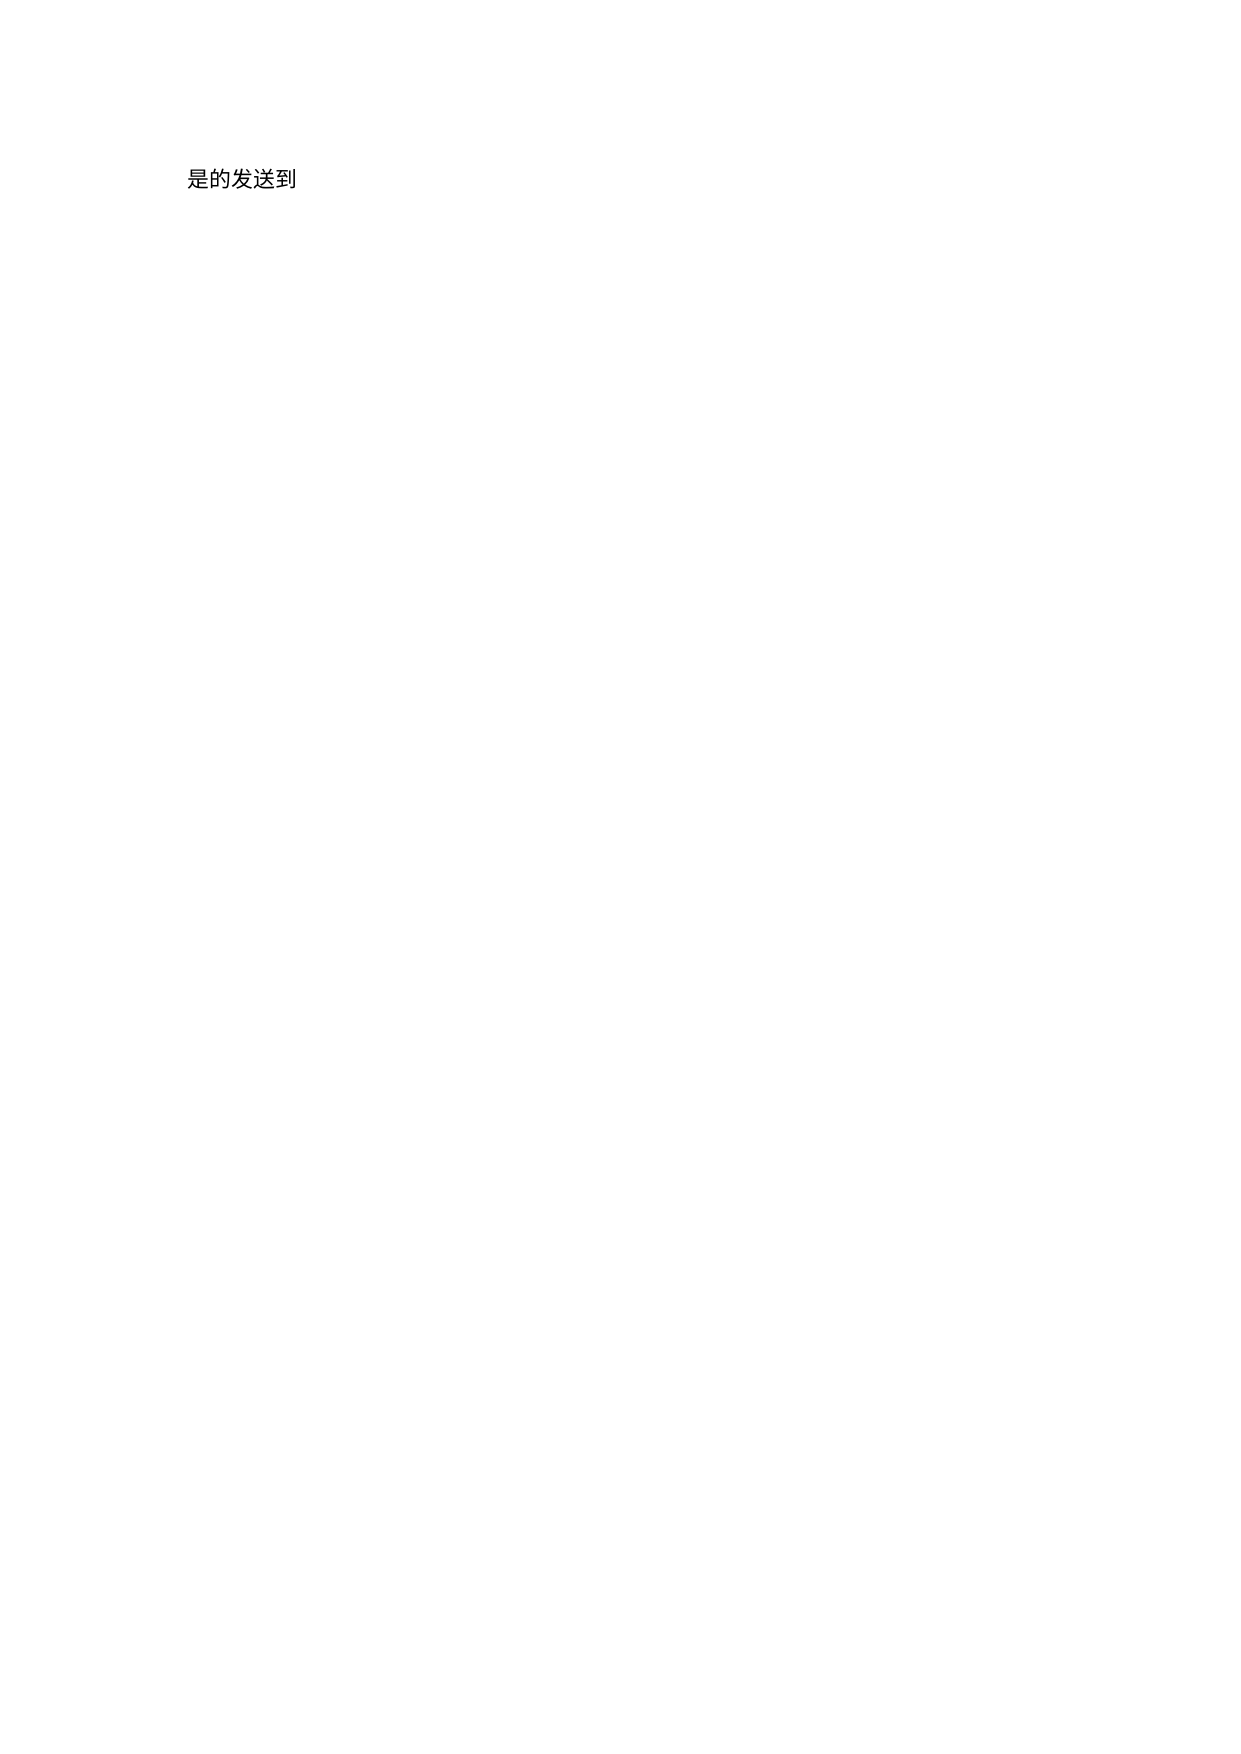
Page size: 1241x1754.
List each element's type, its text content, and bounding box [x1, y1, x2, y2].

text 是的发送到 [187, 162, 1053, 194]
